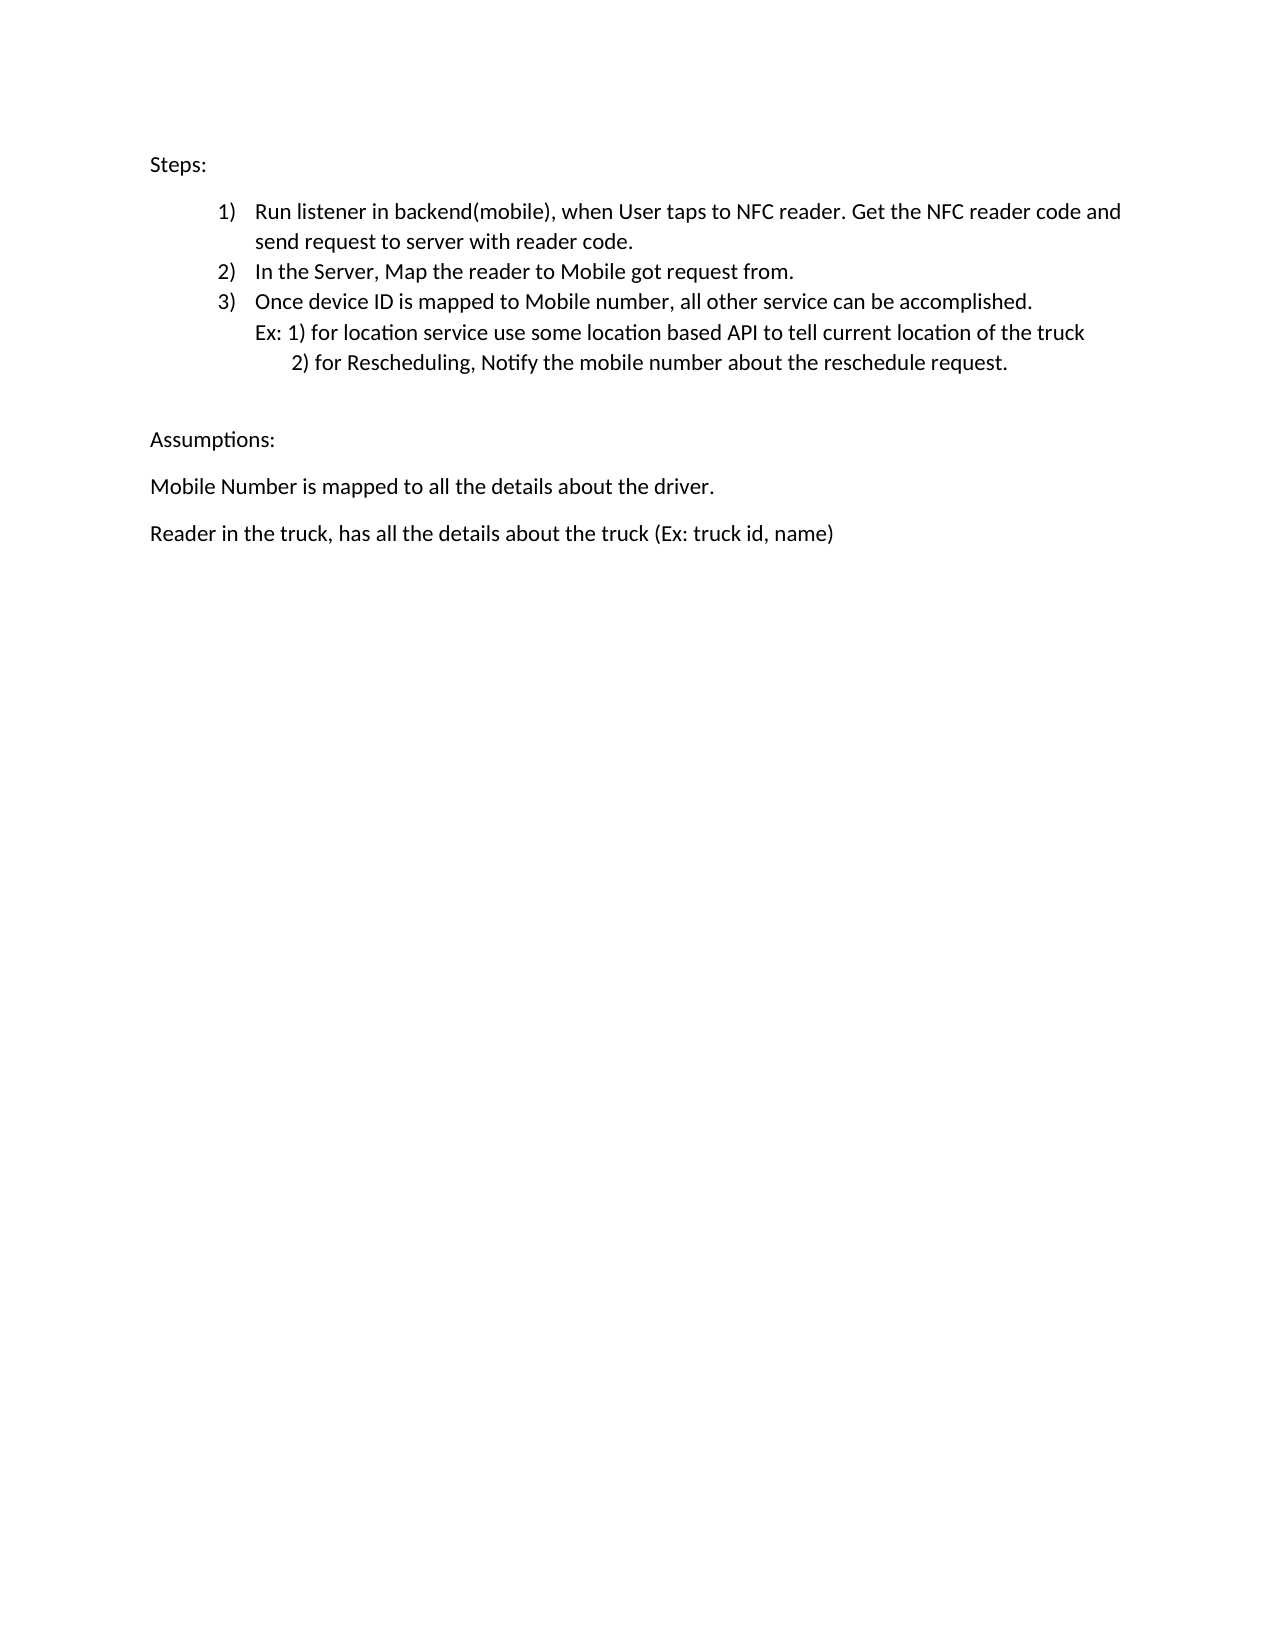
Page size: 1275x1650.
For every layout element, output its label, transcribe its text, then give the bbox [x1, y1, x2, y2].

list Once device ID is mapped to Mobile number, all other service can be accomplished. [217, 287, 1125, 316]
list 2) for Rescheduling, Notify the mobile number about the reschedule request. [255, 348, 1125, 376]
text Mobile Number is mapped to all the details about the driver. [150, 472, 1125, 500]
list In the Server, Map the reader to Mobile got request from. [217, 257, 1125, 285]
text Steps: [150, 150, 1125, 178]
list Ex: 1) for location service use some location based API to tell current location of the truck [255, 318, 1125, 346]
list Run listener in backend(mobile), when User taps to NFC reader. Get the NFC reader code and send request to server with reader code. [217, 197, 1125, 255]
text Reader in the truck, has all the details about the truck (Ex: truck id, name) [150, 519, 1125, 547]
text Assumptions: [150, 425, 1125, 453]
